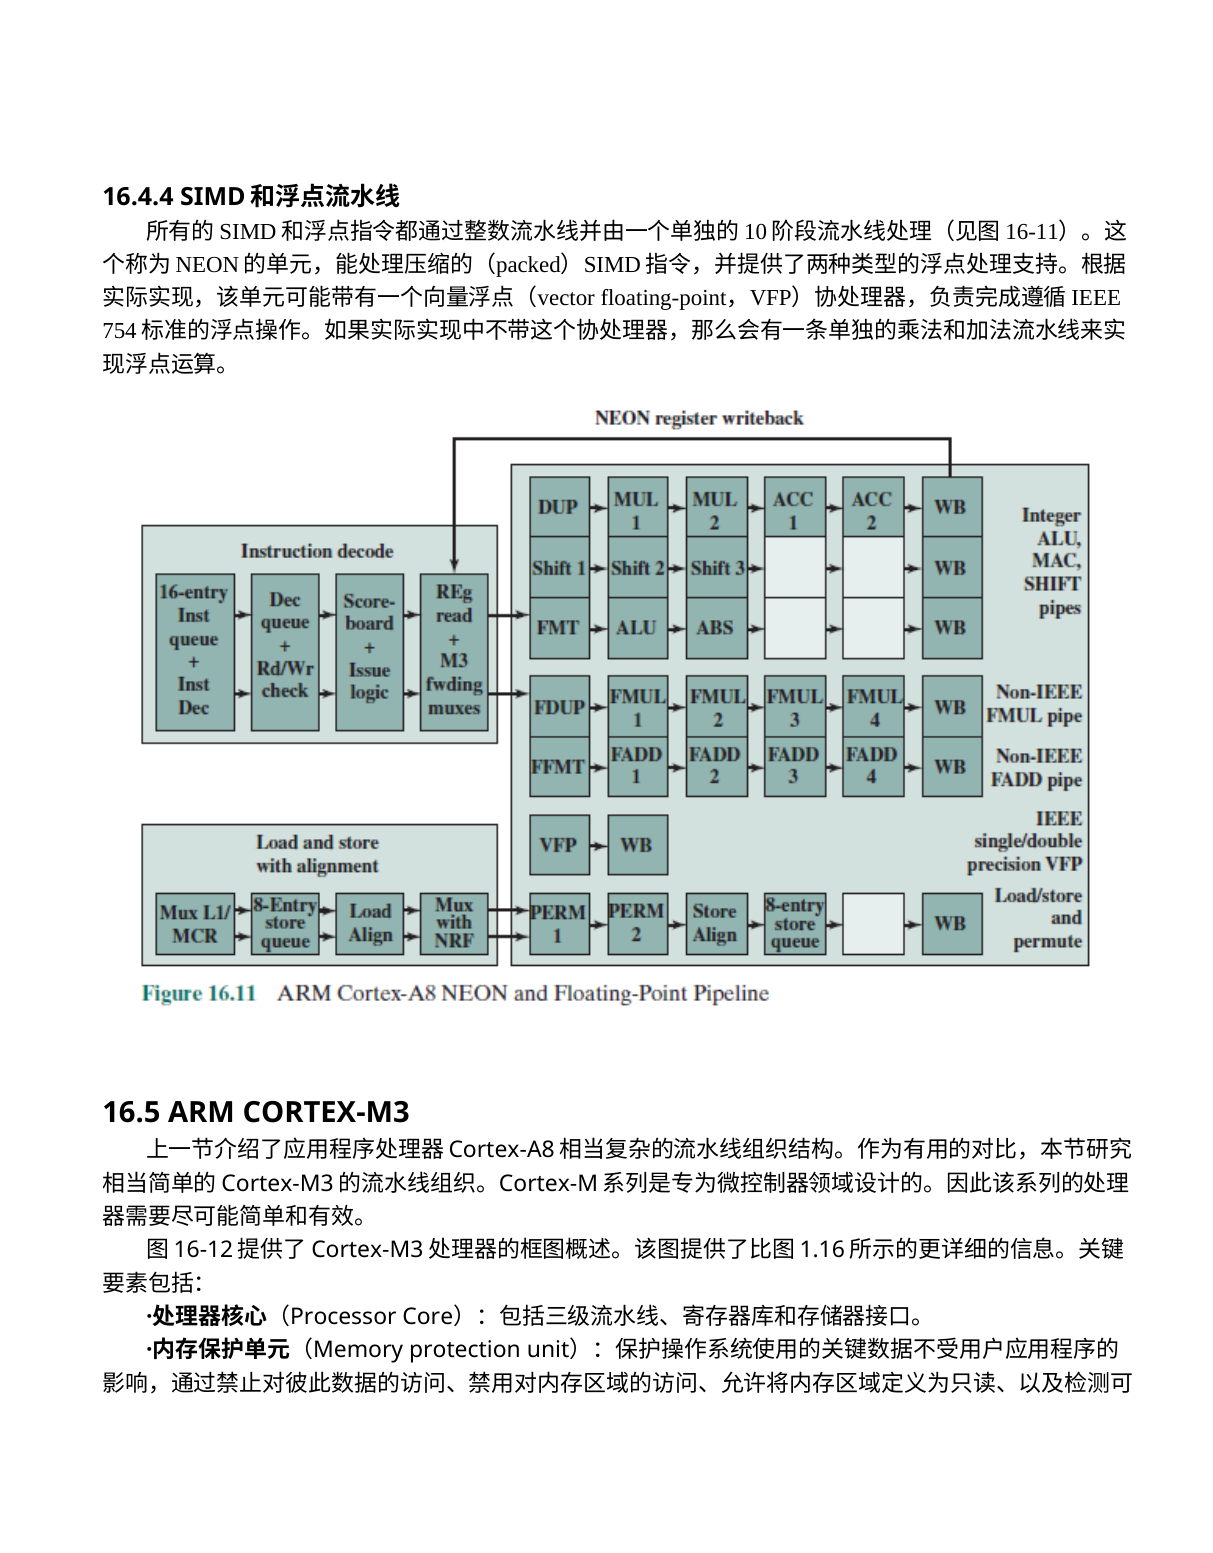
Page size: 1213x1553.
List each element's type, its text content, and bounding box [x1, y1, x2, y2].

text 图16-12提供了Cortex-M3处理器的框图概述。该图提供了比图1.16所示的更详细的信息。关键要素包括： [102, 1231, 1133, 1298]
text 16.5 ARM CORTEX-M3 [102, 1092, 1133, 1131]
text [102, 1331, 1133, 1398]
text ·处理器核心（Processor Core）：包括三级流水线、寄存器库和存储器接口。 [102, 1298, 1133, 1331]
text 所有的SIMD和浮点指令都通过整数流水线并由一个单独的10阶段流水线处理（见图16-11）。这个称为NEON的单元，能处理压缩的（packed）SIMD指令，并提供了两种类型的浮点处理支持。根据实际实现，该单元可能带有一个向量浮点（vector floating-point，VFP）协处理器，负责完成遵循IEEE 754标准的浮点操作。如果实际实现中不带这个协处理器，那么会有一条单独的乘法和加法流水线来实现浮点运算。 [102, 213, 1133, 379]
text 16.4.4 SIMD和浮点流水线 [102, 176, 1133, 213]
picture [126, 378, 1110, 1026]
text 上一节介绍了应用程序处理器Cortex-A8相当复杂的流水线组织结构。作为有用的对比，本节研究相当简单的Cortex-M3的流水线组织。Cortex-M系列是专为微控制器领域设计的。因此该系列的处理器需要尽可能简单和有效。 [102, 1131, 1133, 1231]
